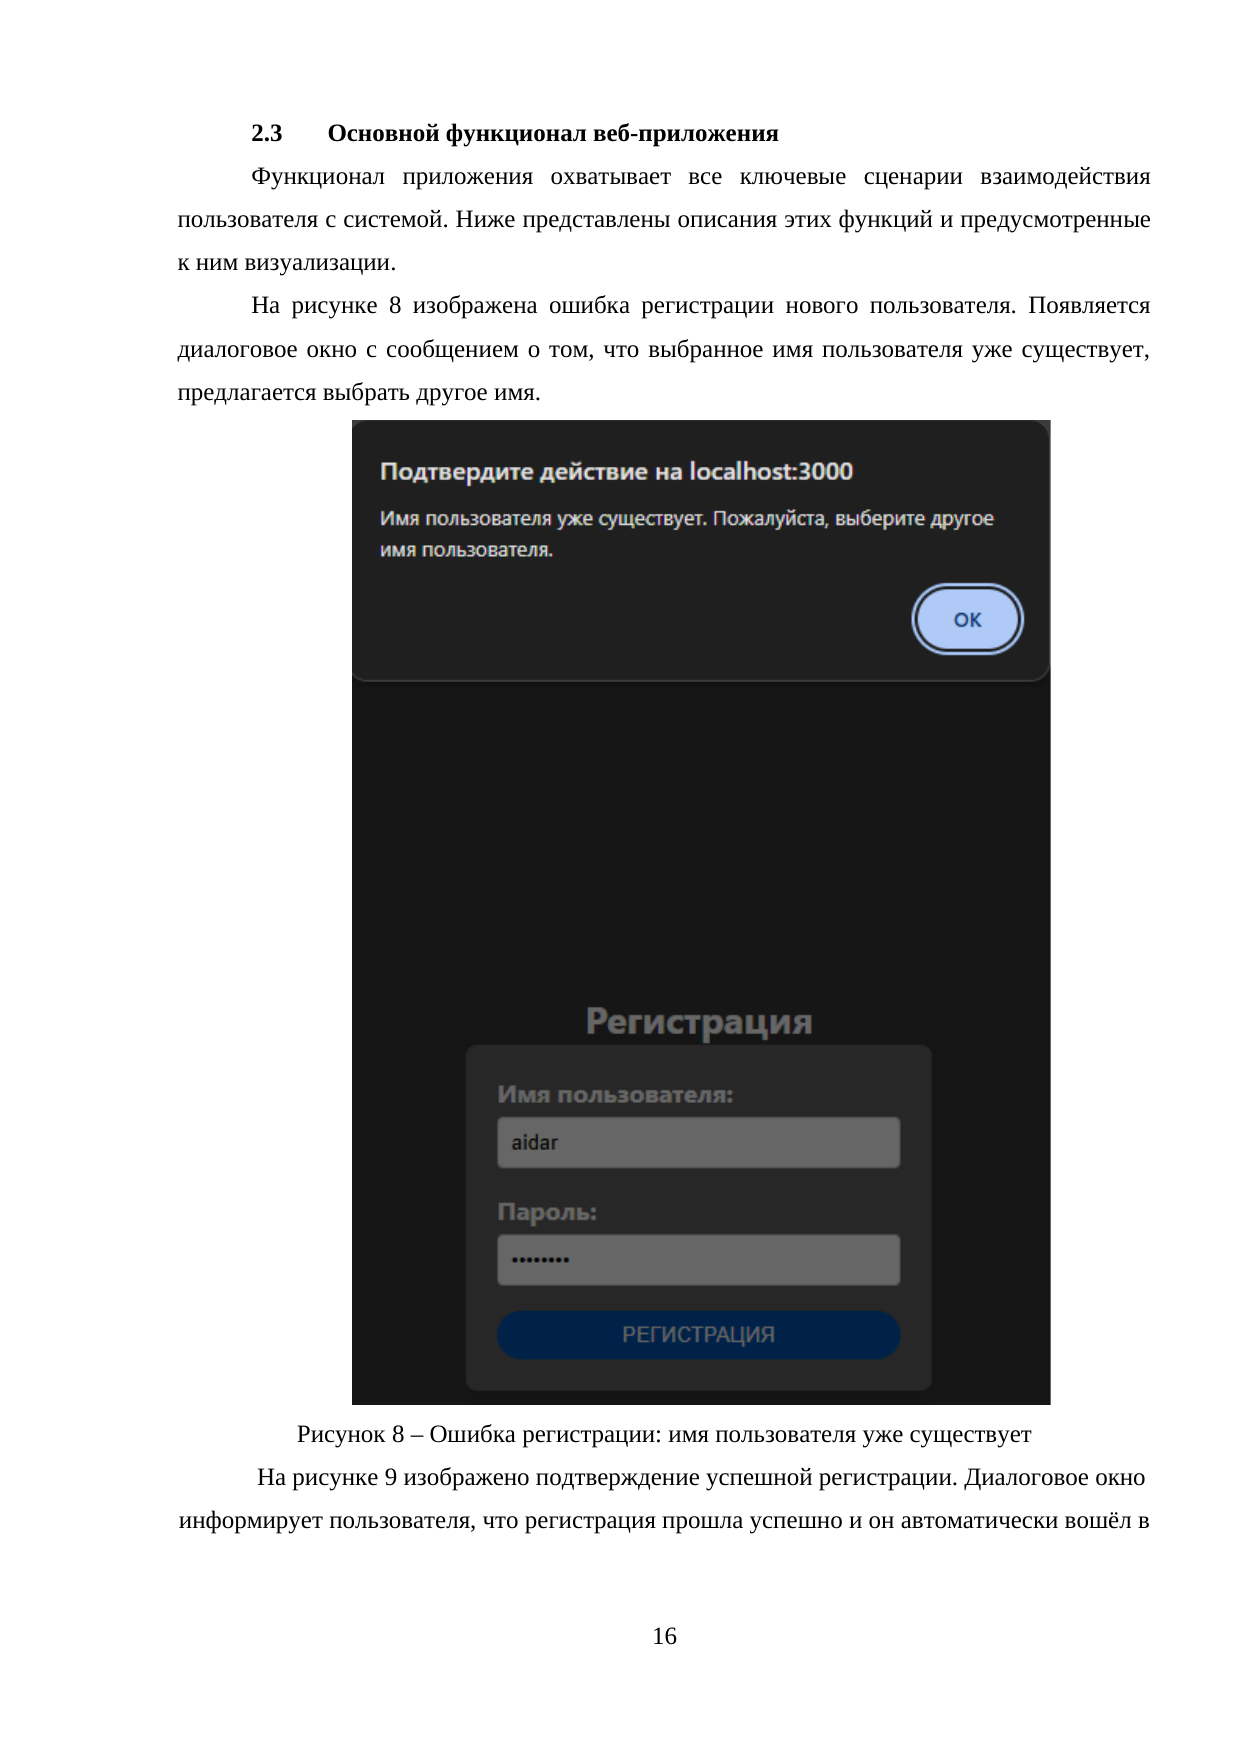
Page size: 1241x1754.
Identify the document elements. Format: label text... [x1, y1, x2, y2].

text На рисунке 8 изображена ошибка регистрации нового пользователя. Появляется диалоговое окно с сообщением о том, что выбранное имя пользователя уже существует, предлагается выбрать другое имя. [177, 291, 1152, 406]
list Основной функционал веб-приложения [177, 118, 1152, 147]
text Функционал приложения охватывает все ключевые сценарии взаимодействия пользователя с системой. Ниже представлены описания этих функций и предусмотренные к ним визуализации. [177, 161, 1152, 276]
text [177, 1462, 1152, 1534]
picture [352, 420, 1051, 1405]
